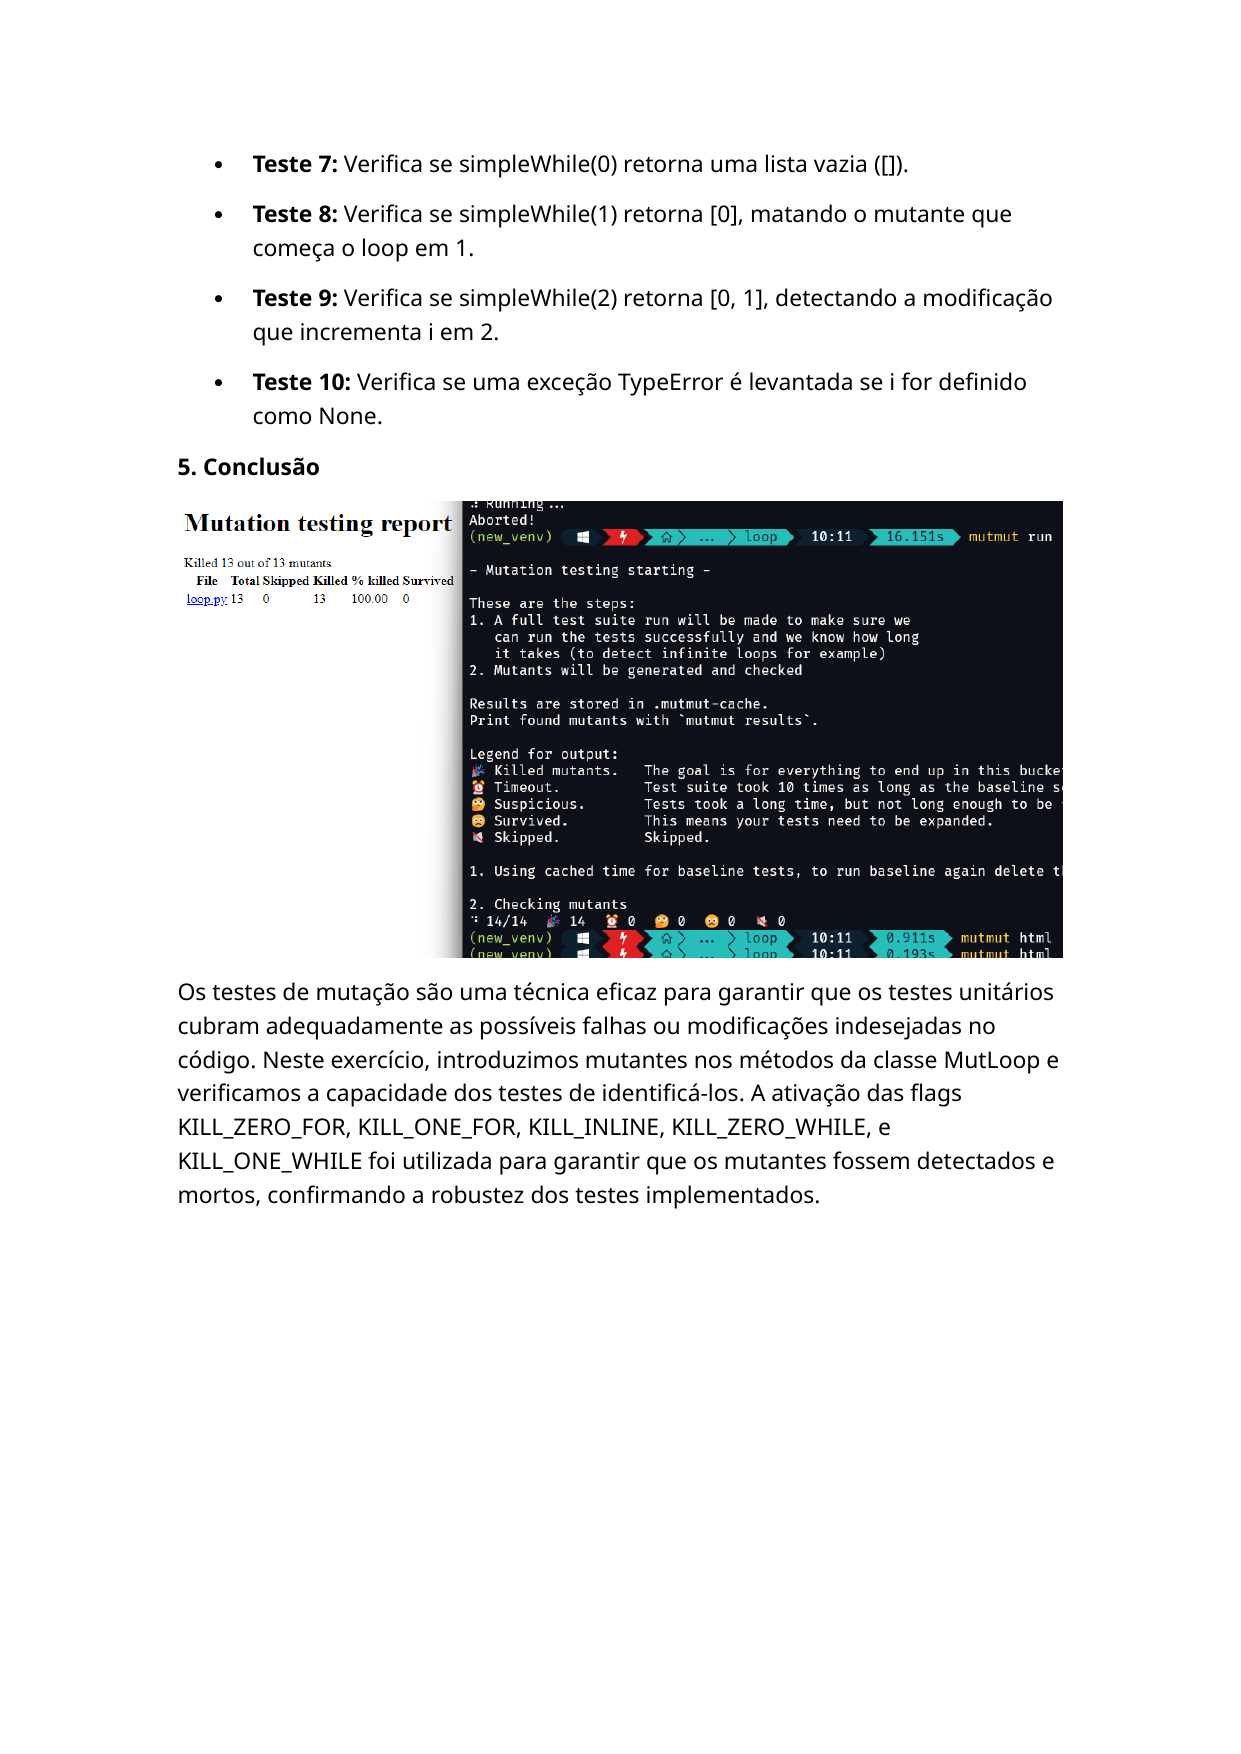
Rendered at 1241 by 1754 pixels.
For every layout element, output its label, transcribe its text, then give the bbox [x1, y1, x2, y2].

text 5. Conclusão [177, 451, 1063, 482]
picture [177, 501, 1063, 958]
list Teste 7: Verifica se simpleWhile(0) retorna uma lista vazia ([]). [215, 148, 1063, 179]
text Os testes de mutação são uma técnica eficaz para garantir que os testes unitários cubram adequadamente as possíveis falhas ou modificações indesejadas no código. Neste exercício, introduzimos mutantes nos métodos da classe MutLoop e verificamos a capacidade dos testes de identificá-los. A ativação das flags KILL_ZERO_FOR, KILL_ONE_FOR, KILL_INLINE, KILL_ZERO_WHILE, e KILL_ONE_WHILE foi utilizada para garantir que os mutantes fossem detectados e mortos, confirmando a robustez dos testes implementados. [177, 976, 1063, 1210]
list Teste 8: Verifica se simpleWhile(1) retorna [0], matando o mutante que começa o loop em 1. [215, 198, 1063, 263]
list Teste 9: Verifica se simpleWhile(2) retorna [0, 1], detectando a modificação que incrementa i em 2. [215, 282, 1063, 347]
list Teste 10: Verifica se uma exceção TypeError é levantada se i for definido como None. [215, 366, 1063, 431]
